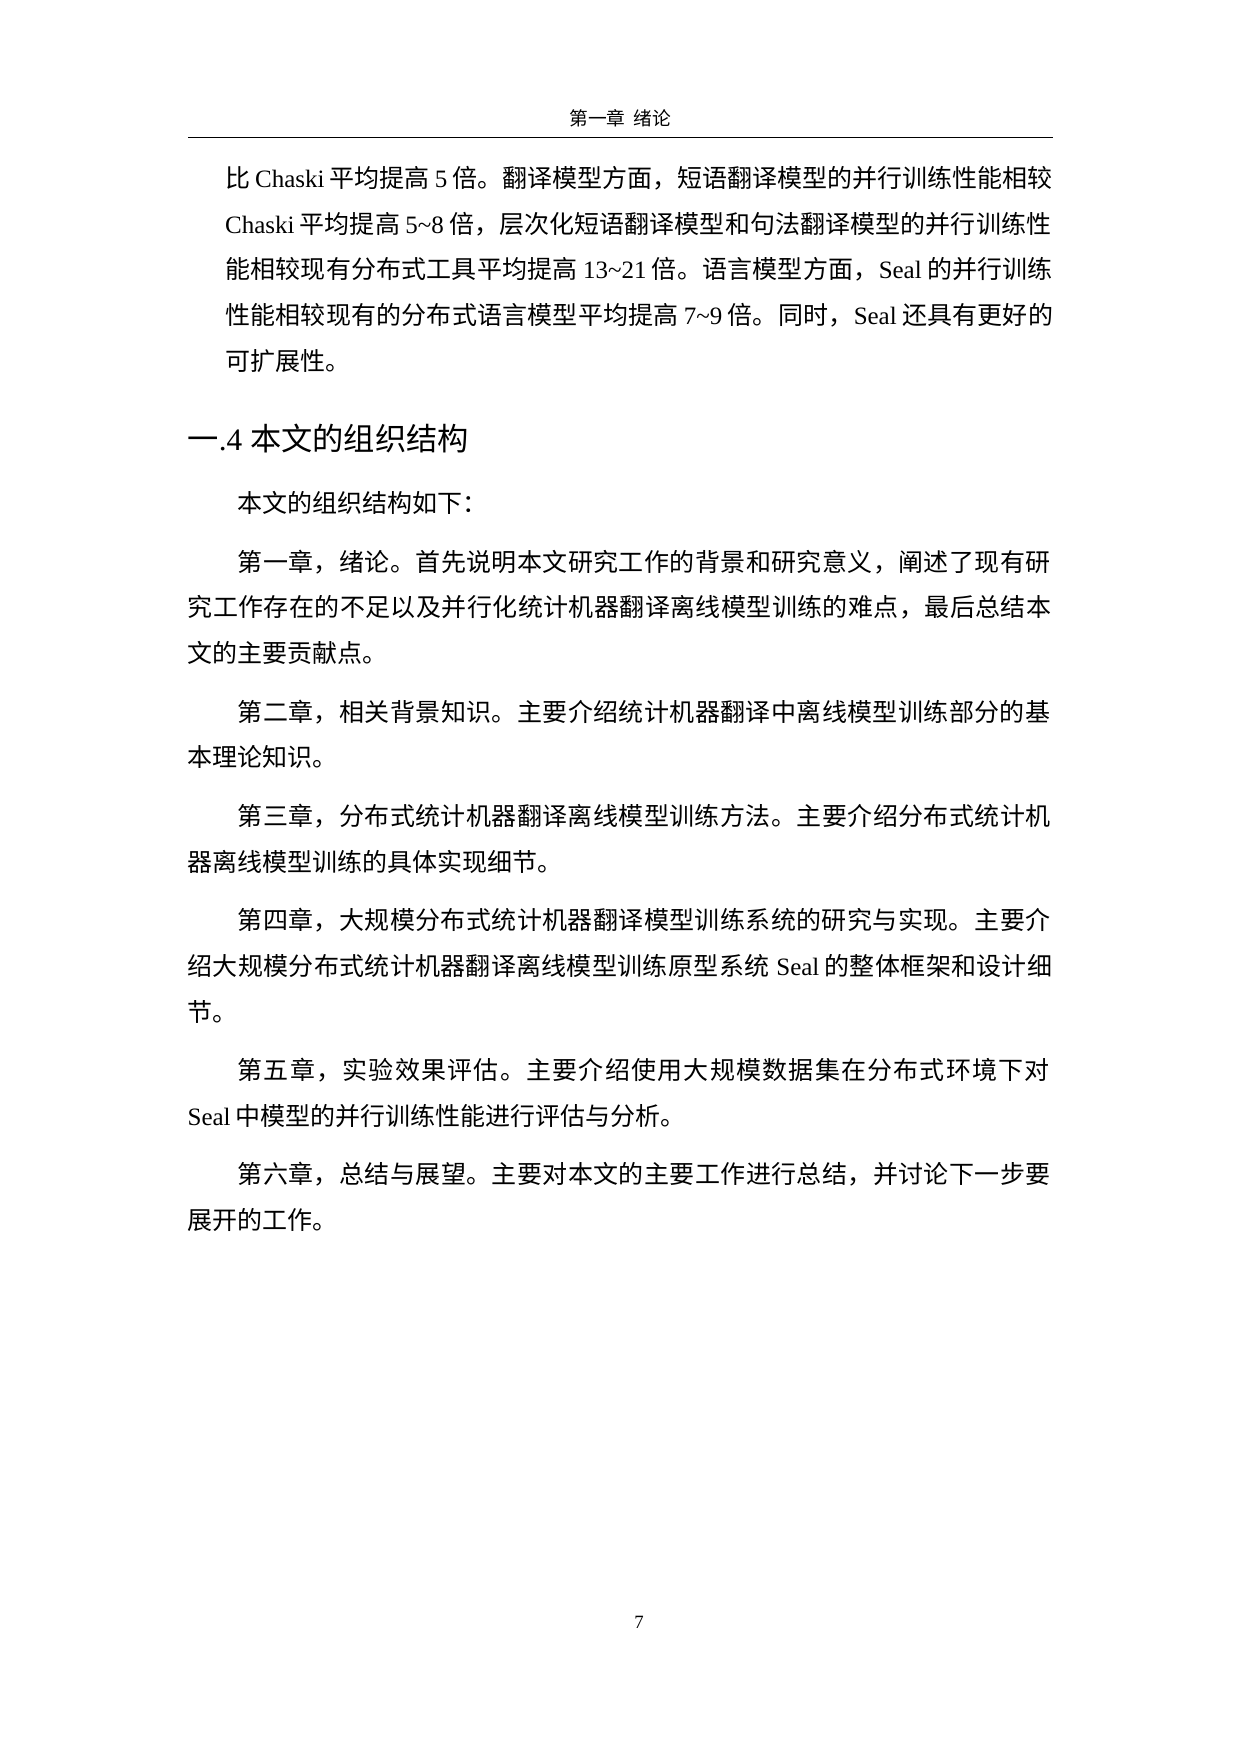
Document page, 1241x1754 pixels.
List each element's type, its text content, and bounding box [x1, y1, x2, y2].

text 本文的组织结构 [187, 414, 1053, 459]
text 本文的组织结构如下： [187, 476, 1053, 522]
text 第三章，分布式统计机器翻译离线模型训练方法。主要介绍分布式统计机器离线模型训练的具体实现细节。 [187, 788, 1053, 880]
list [187, 151, 1053, 380]
text 第六章，总结与展望。主要对本文的主要工作进行总结，并讨论下一步要展开的工作。 [187, 1147, 1053, 1238]
text 第一章，绪论。首先说明本文研究工作的背景和研究意义，阐述了现有研究工作存在的不足以及并行化统计机器翻译离线模型训练的难点，最后总结本文的主要贡献点。 [187, 534, 1053, 672]
text 第四章，大规模分布式统计机器翻译模型训练系统的研究与实现。主要介绍大规模分布式统计机器翻译离线模型训练原型系统Seal的整体框架和设计细节。 [187, 893, 1053, 1030]
text 第五章，实验效果评估。主要介绍使用大规模数据集在分布式环境下对Seal中模型的并行训练性能进行评估与分析。 [187, 1043, 1053, 1134]
text 第二章，相关背景知识。主要介绍统计机器翻译中离线模型训练部分的基本理论知识。 [187, 684, 1053, 776]
